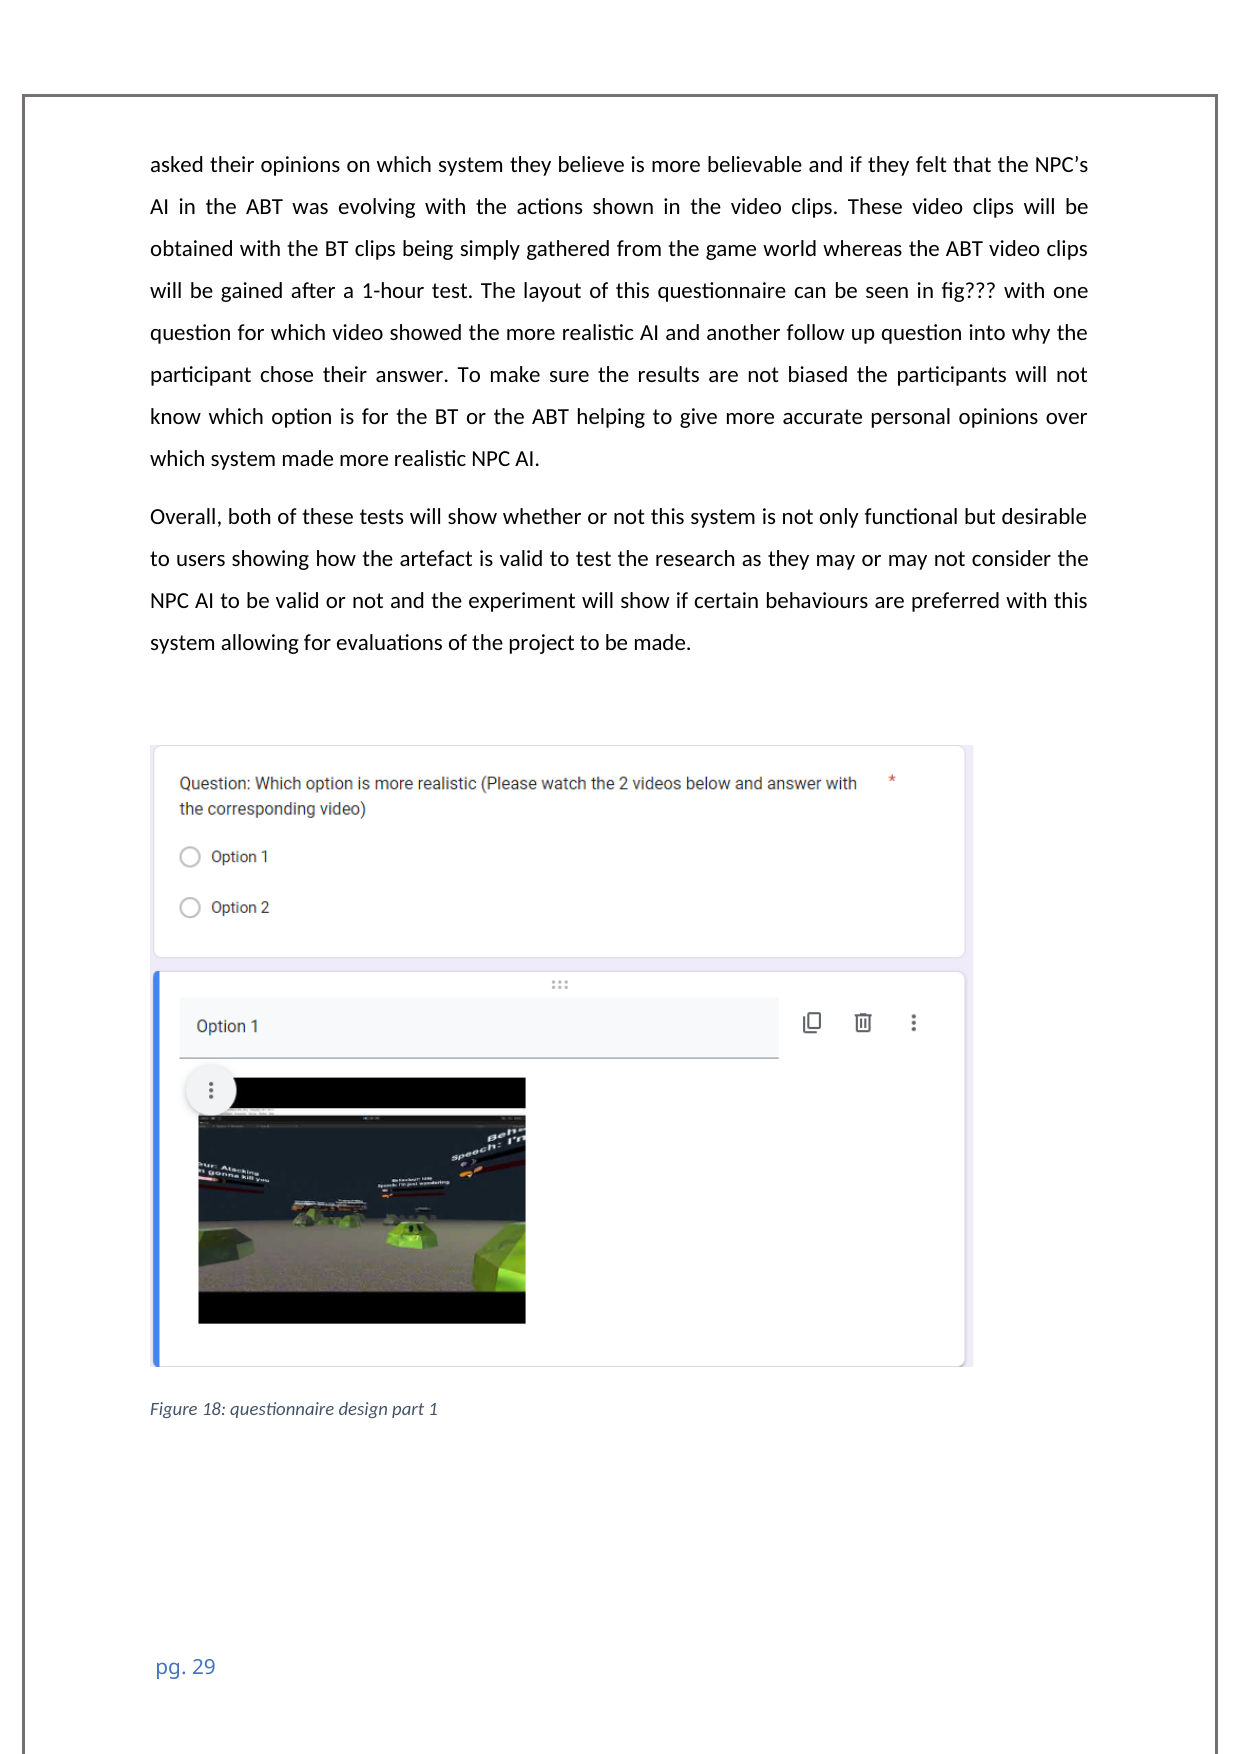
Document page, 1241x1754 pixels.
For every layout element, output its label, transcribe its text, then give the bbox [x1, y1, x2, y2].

text Overall, both of these tests will show whether or not this system is not only functional but desirable to users showing how the artefact is valid to test the research as they may or may not consider the NPC AI to be valid or not and the experiment will show if certain behaviours are preferred with this system allowing for evaluations of the project to be made. [150, 502, 1090, 656]
picture [150, 745, 974, 1367]
text Figure 18: questionnaire design part 1 [150, 1397, 1090, 1420]
